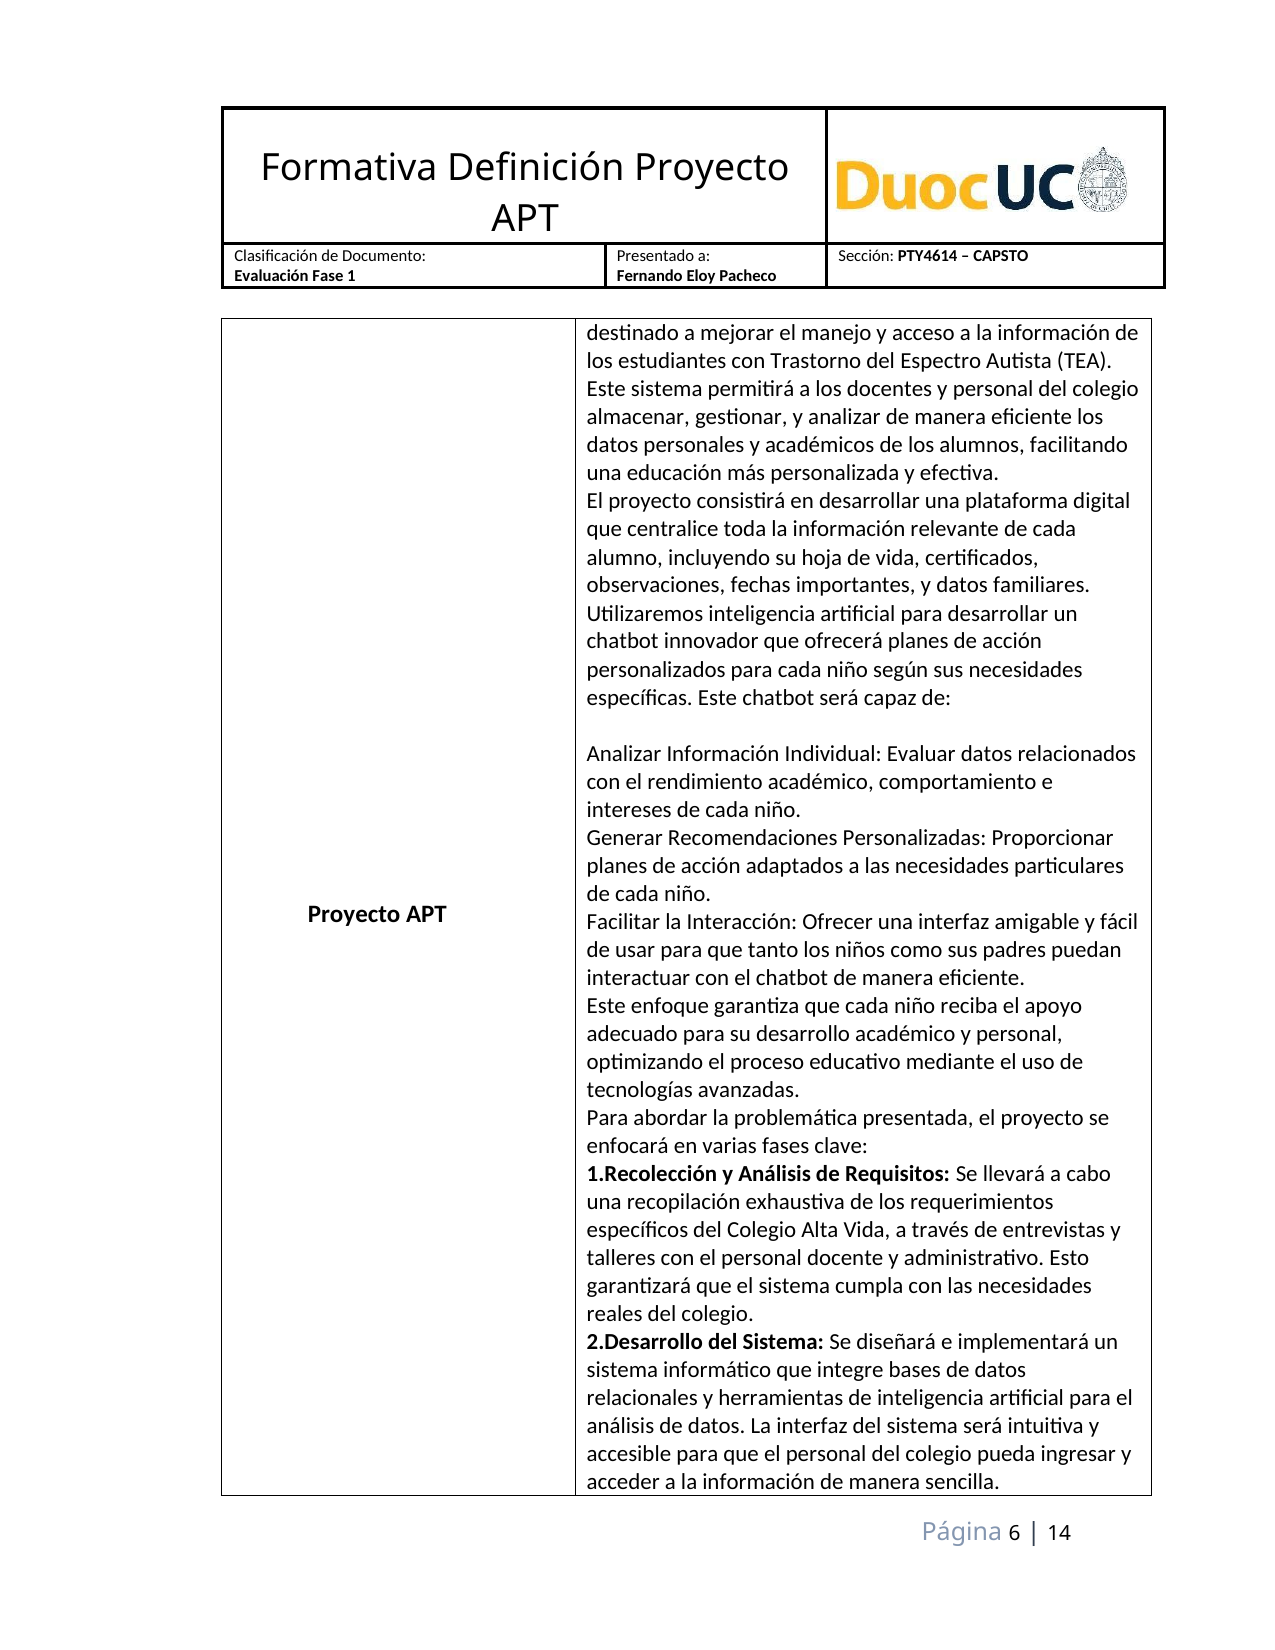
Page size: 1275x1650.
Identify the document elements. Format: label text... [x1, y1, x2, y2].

table_cell Descripción del Proyecto APT [222, 319, 575, 1495]
picture [835, 146, 1130, 212]
